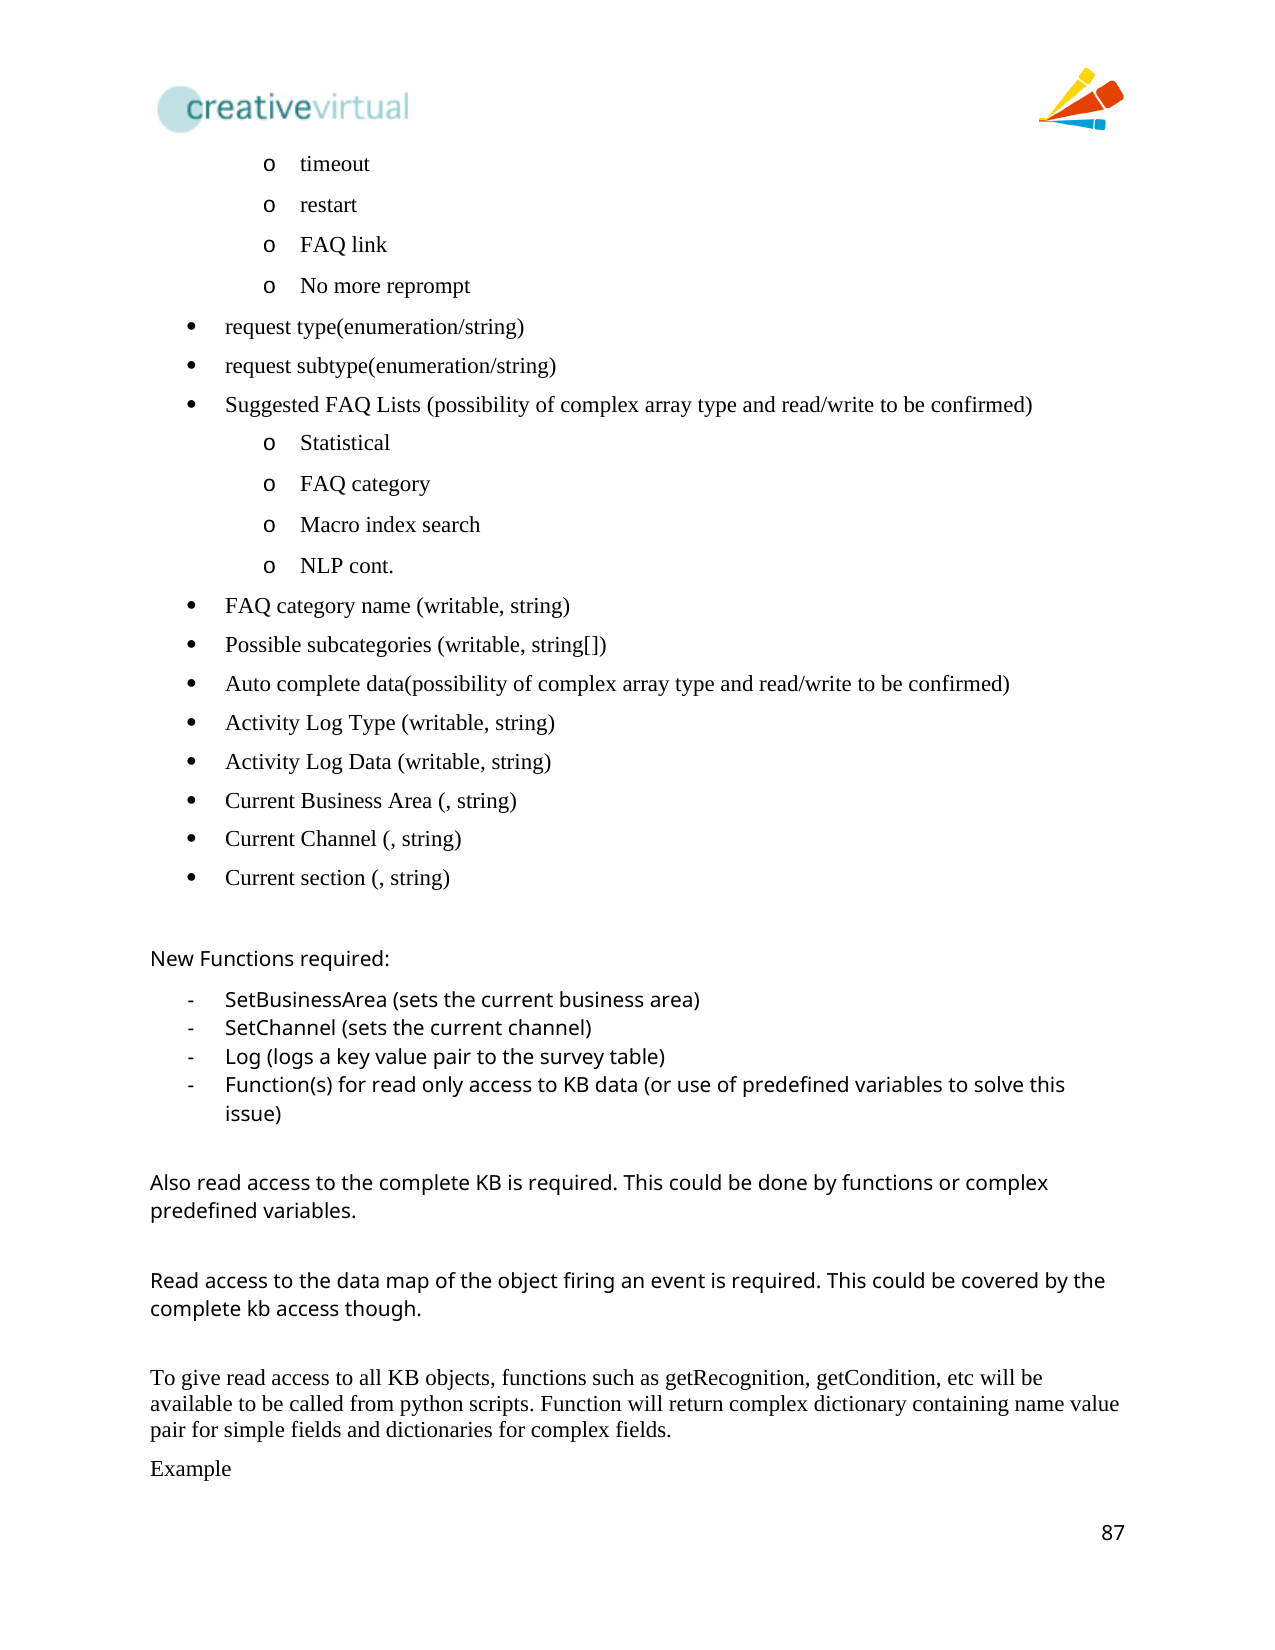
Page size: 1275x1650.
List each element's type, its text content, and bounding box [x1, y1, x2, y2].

list Function(s) for read only access to KB data (or use of predefined variables to solve this issue) [187, 1070, 1125, 1127]
text Read access to the data map of the object firing an event is required. This could be covered by the complete kb access though. [150, 1238, 1125, 1351]
text New Functions required: [150, 944, 1125, 973]
list Suggested FAQ Lists (possibility of complex array type and read/write to be confirmed) [187, 391, 1125, 417]
list restart [262, 191, 1125, 219]
list Possible subcategories (writable, string[]) [187, 631, 1125, 658]
list Current section (, string) [187, 864, 1125, 891]
list FAQ link [262, 231, 1125, 260]
text Also read access to the complete KB is required. This could be done by functions or complex predefined variables. [150, 1140, 1125, 1225]
list Auto complete data(possibility of complex array type and read/write to be confirmed) [187, 670, 1125, 696]
list Current Channel (, string) [187, 826, 1125, 852]
list No more reprompt [262, 272, 1125, 300]
picture [1039, 56, 1133, 143]
list Macro index search [262, 511, 1125, 539]
list FAQ category [262, 470, 1125, 498]
list SetBusinessArea (sets the current business area) [187, 985, 1125, 1013]
list Statistical [262, 429, 1125, 458]
list Activity Log Type (writable, string) [187, 709, 1125, 735]
list Log (logs a key value pair to the survey table) [187, 1042, 1125, 1070]
picture [150, 75, 419, 143]
list FAQ category name (writable, string) [187, 592, 1125, 619]
list Current Business Area (, string) [187, 787, 1125, 813]
list SetChannel (sets the current channel) [187, 1013, 1125, 1042]
list request type(enumeration/string) [187, 313, 1125, 339]
list NLP cont. [262, 552, 1125, 580]
list Activity Log Data (writable, string) [187, 748, 1125, 774]
text Example [150, 1455, 1125, 1482]
list timeout [262, 150, 1125, 178]
text To give read access to all KB objects, functions such as getRecognition, getCondition, etc will be available to be called from python scripts. Function will return complex dictionary containing name value pair for simple fields and dictionaries for complex fields. [150, 1364, 1125, 1443]
list request subtype(enumeration/string) [187, 352, 1125, 378]
